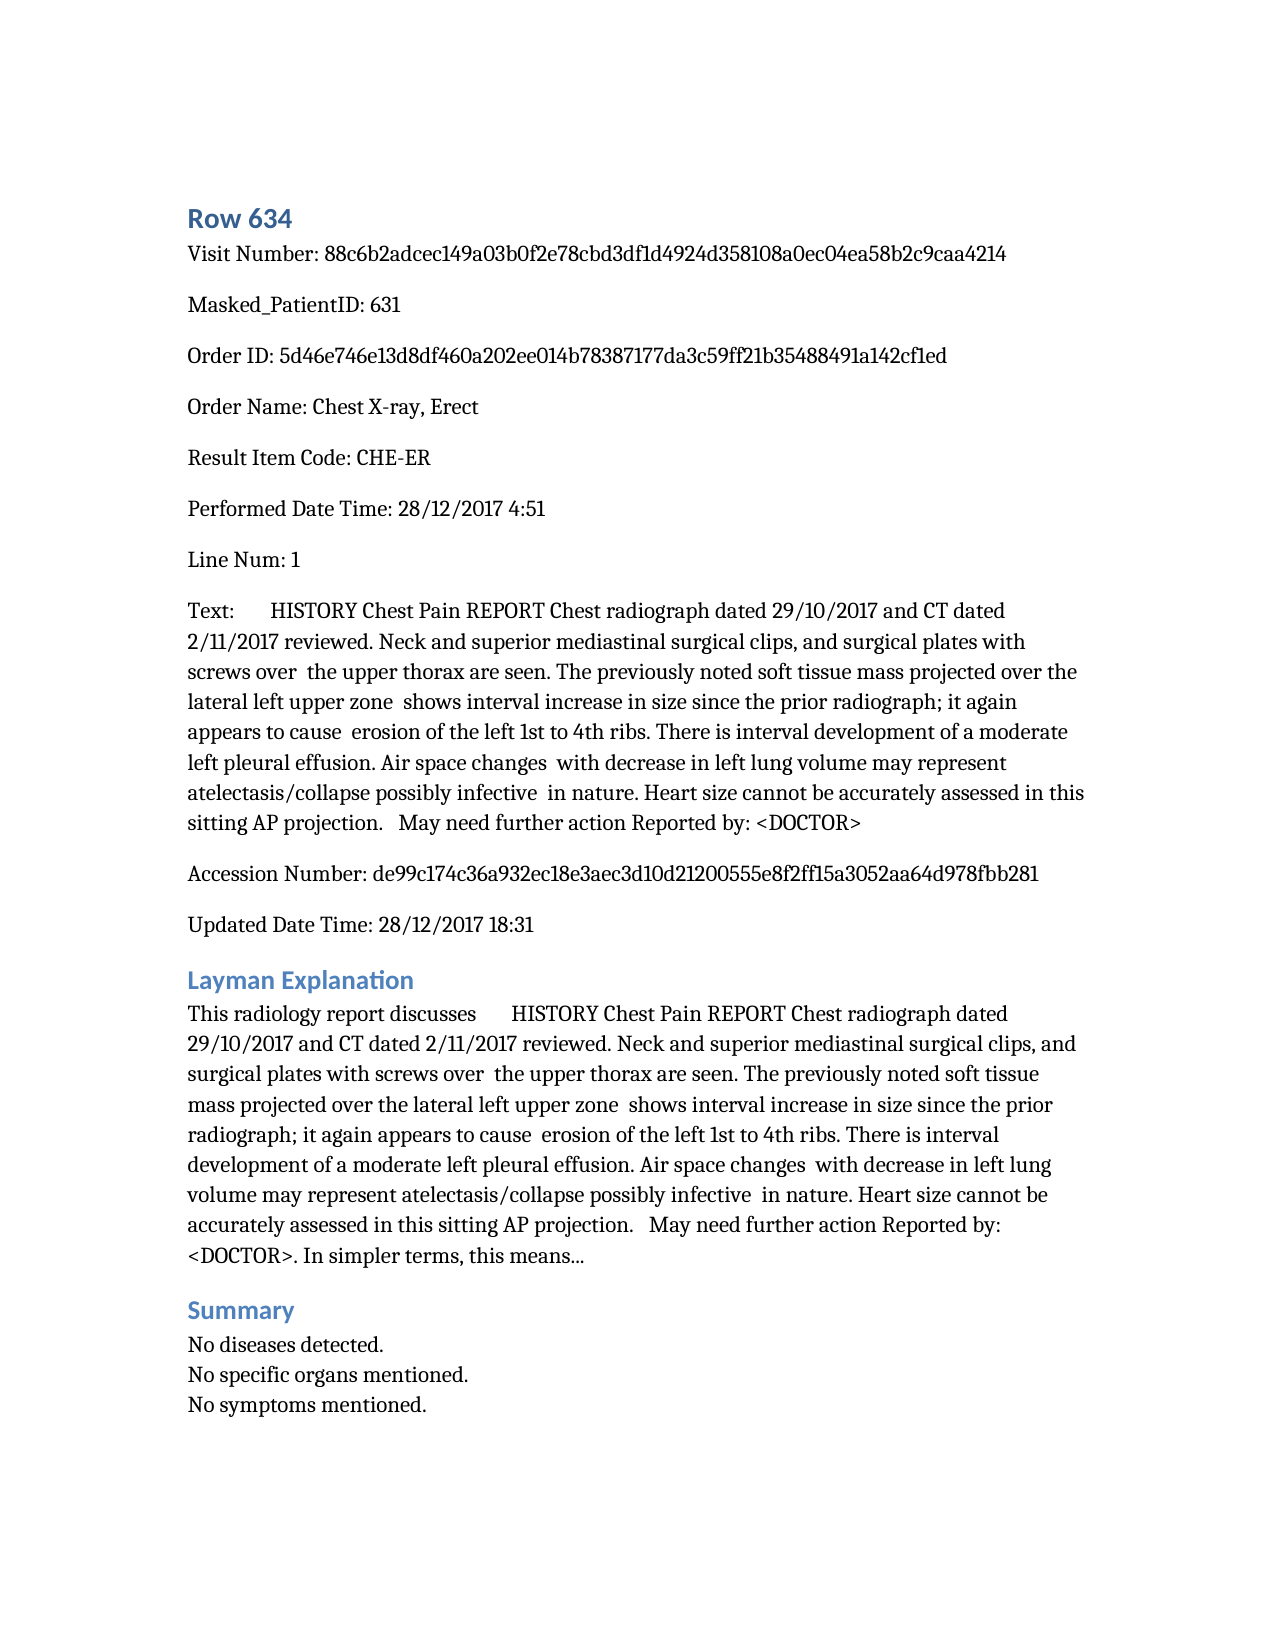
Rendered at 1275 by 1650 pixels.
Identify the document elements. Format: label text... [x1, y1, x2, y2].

subtitle Layman Explanation [187, 963, 1087, 996]
text Result Item Code: CHE-ER [187, 445, 1087, 471]
text Visit Number: 88c6b2adcec149a03b0f2e78cbd3df1d4924d358108a0ec04ea58b2c9caa4214 [187, 241, 1087, 267]
subtitle Summary [187, 1293, 1087, 1326]
text Order ID: 5d46e746e13d8df460a202ee014b78387177da3c59ff21b35488491a142cf1ed [187, 343, 1087, 369]
subtitle Row 634 [187, 200, 1087, 236]
text Performed Date Time: 28/12/2017 4:51 [187, 496, 1087, 522]
text This radiology report discusses HISTORY Chest Pain REPORT Chest radiograph dated 29/10/2017 and CT dated 2/11/2017 reviewed. Neck and superior mediastinal surgical clips, and surgical plates with screws over the upper thorax are seen. The previously noted soft tissue mass projected over the lateral left upper zone shows interval increase in size since the prior radiograph; it again appears to cause erosion of the left 1st to 4th ribs. There is interval development of a moderate left pleural effusion. Air space changes with decrease in left lung volume may represent atelectasis/collapse possibly infective in nature. Heart size cannot be accurately assessed in this sitting AP projection. May need further action Reported by: <DOCTOR>. In simpler terms, this means... [187, 1001, 1087, 1269]
text No diseases detected. No specific organs mentioned. No symptoms mentioned. [187, 1331, 1087, 1418]
text Masked_PatientID: 631 [187, 292, 1087, 318]
text Text: HISTORY Chest Pain REPORT Chest radiograph dated 29/10/2017 and CT dated 2/11/2017 reviewed. Neck and superior mediastinal surgical clips, and surgical plates with screws over the upper thorax are seen. The previously noted soft tissue mass projected over the lateral left upper zone shows interval increase in size since the prior radiograph; it again appears to cause erosion of the left 1st to 4th ribs. There is interval development of a moderate left pleural effusion. Air space changes with decrease in left lung volume may represent atelectasis/collapse possibly infective in nature. Heart size cannot be accurately assessed in this sitting AP projection. May need further action Reported by: <DOCTOR> [187, 598, 1087, 836]
text Accession Number: de99c174c36a932ec18e3aec3d10d21200555e8f2ff15a3052aa64d978fbb281 [187, 861, 1087, 887]
text Updated Date Time: 28/12/2017 18:31 [187, 912, 1087, 938]
text Order Name: Chest X-ray, Erect [187, 394, 1087, 420]
text Line Num: 1 [187, 547, 1087, 573]
